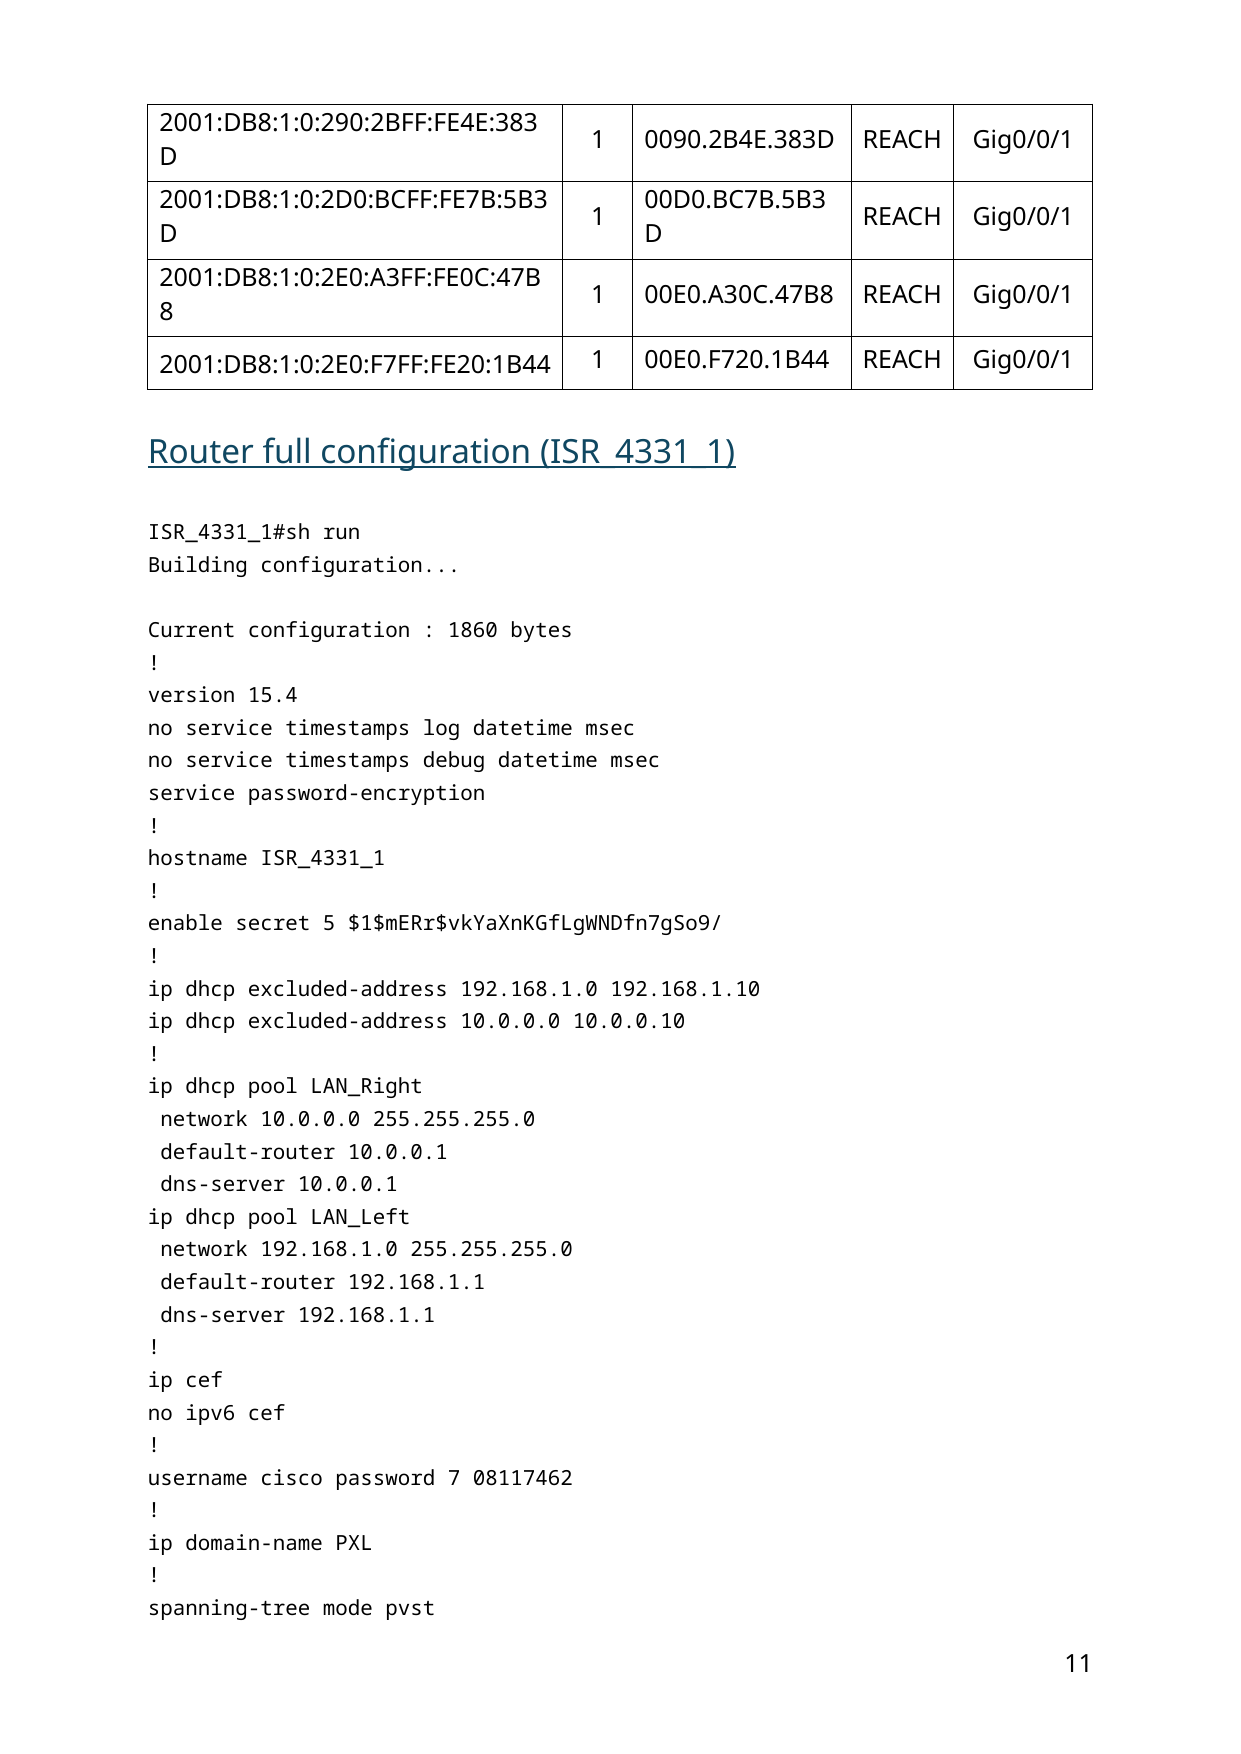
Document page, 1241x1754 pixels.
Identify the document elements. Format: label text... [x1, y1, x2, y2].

text username cisco password 7 08117462 [148, 1463, 1093, 1491]
text ! [148, 1495, 1093, 1524]
table_cell Gig0/0/1 [954, 337, 1092, 389]
text default-router 10.0.0.1 [148, 1137, 1093, 1165]
table_cell 00D0.BC7B.5B3D [633, 182, 851, 258]
text default-router 192.168.1.1 [148, 1267, 1093, 1296]
text Building configuration... [148, 550, 1093, 578]
table_cell 2001:DB8:1:0:2E0:F7FF:FE20:1B44 [148, 337, 562, 389]
text ip dhcp pool LAN_Right [148, 1072, 1093, 1100]
table_cell 1 [563, 337, 632, 389]
text ! [148, 1561, 1093, 1589]
text ip dhcp excluded-address 10.0.0.0 10.0.0.10 [148, 1006, 1093, 1035]
table_cell REACH [852, 105, 953, 181]
table_cell Gig0/0/1 [954, 105, 1092, 181]
table_cell 1 [563, 105, 632, 181]
table_cell REACH [852, 337, 953, 389]
text ip cef [148, 1365, 1093, 1393]
table_cell 1 [563, 260, 632, 336]
table_cell 00E0.A30C.47B8 [633, 260, 851, 336]
table_cell 1 [563, 182, 632, 258]
text no service timestamps debug datetime msec [148, 746, 1093, 774]
text network 192.168.1.0 255.255.255.0 [148, 1234, 1093, 1263]
text ! [148, 1430, 1093, 1459]
table_cell 0090.2B4E.383D [633, 105, 851, 181]
table_cell REACH [852, 182, 953, 258]
text ! [148, 1332, 1093, 1361]
text ! [148, 1039, 1093, 1067]
text ip dhcp pool LAN_Left [148, 1202, 1093, 1230]
text ! [148, 941, 1093, 969]
text ip dhcp excluded-address 192.168.1.0 192.168.1.10 [148, 974, 1093, 1002]
table_cell 00E0.F720.1B44 [633, 337, 851, 389]
table_cell Gig0/0/1 [954, 182, 1092, 258]
table_cell 2001:DB8:1:0:290:2BFF:FE4E:383D [148, 105, 562, 181]
text dns-server 10.0.0.1 [148, 1169, 1093, 1198]
text ! [148, 811, 1093, 839]
text hostname ISR_4331_1 [148, 843, 1093, 872]
text no service timestamps log datetime msec [148, 713, 1093, 741]
text network 10.0.0.0 255.255.255.0 [148, 1104, 1093, 1133]
table_cell Gig0/0/1 [954, 260, 1092, 336]
subtitle Router full configuration (ISR_4331_1) [148, 428, 1093, 473]
text ip domain-name PXL [148, 1528, 1093, 1556]
text spanning-tree mode pvst [148, 1593, 1093, 1622]
text no ipv6 cef [148, 1398, 1093, 1426]
text Current configuration : 1860 bytes [148, 615, 1093, 643]
text service password-encryption [148, 778, 1093, 807]
table_cell REACH [852, 260, 953, 336]
text version 15.4 [148, 680, 1093, 709]
text enable secret 5 $1$mERr$vkYaXnKGfLgWNDfn7gSo9/ [148, 908, 1093, 937]
table_cell 2001:DB8:1:0:2E0:A3FF:FE0C:47B8 [148, 260, 562, 336]
table_cell 2001:DB8:1:0:2D0:BCFF:FE7B:5B3D [148, 182, 562, 258]
text ! [148, 648, 1093, 676]
text dns-server 192.168.1.1 [148, 1300, 1093, 1328]
text ! [148, 876, 1093, 904]
text ISR_4331_1#sh run [148, 517, 1093, 546]
